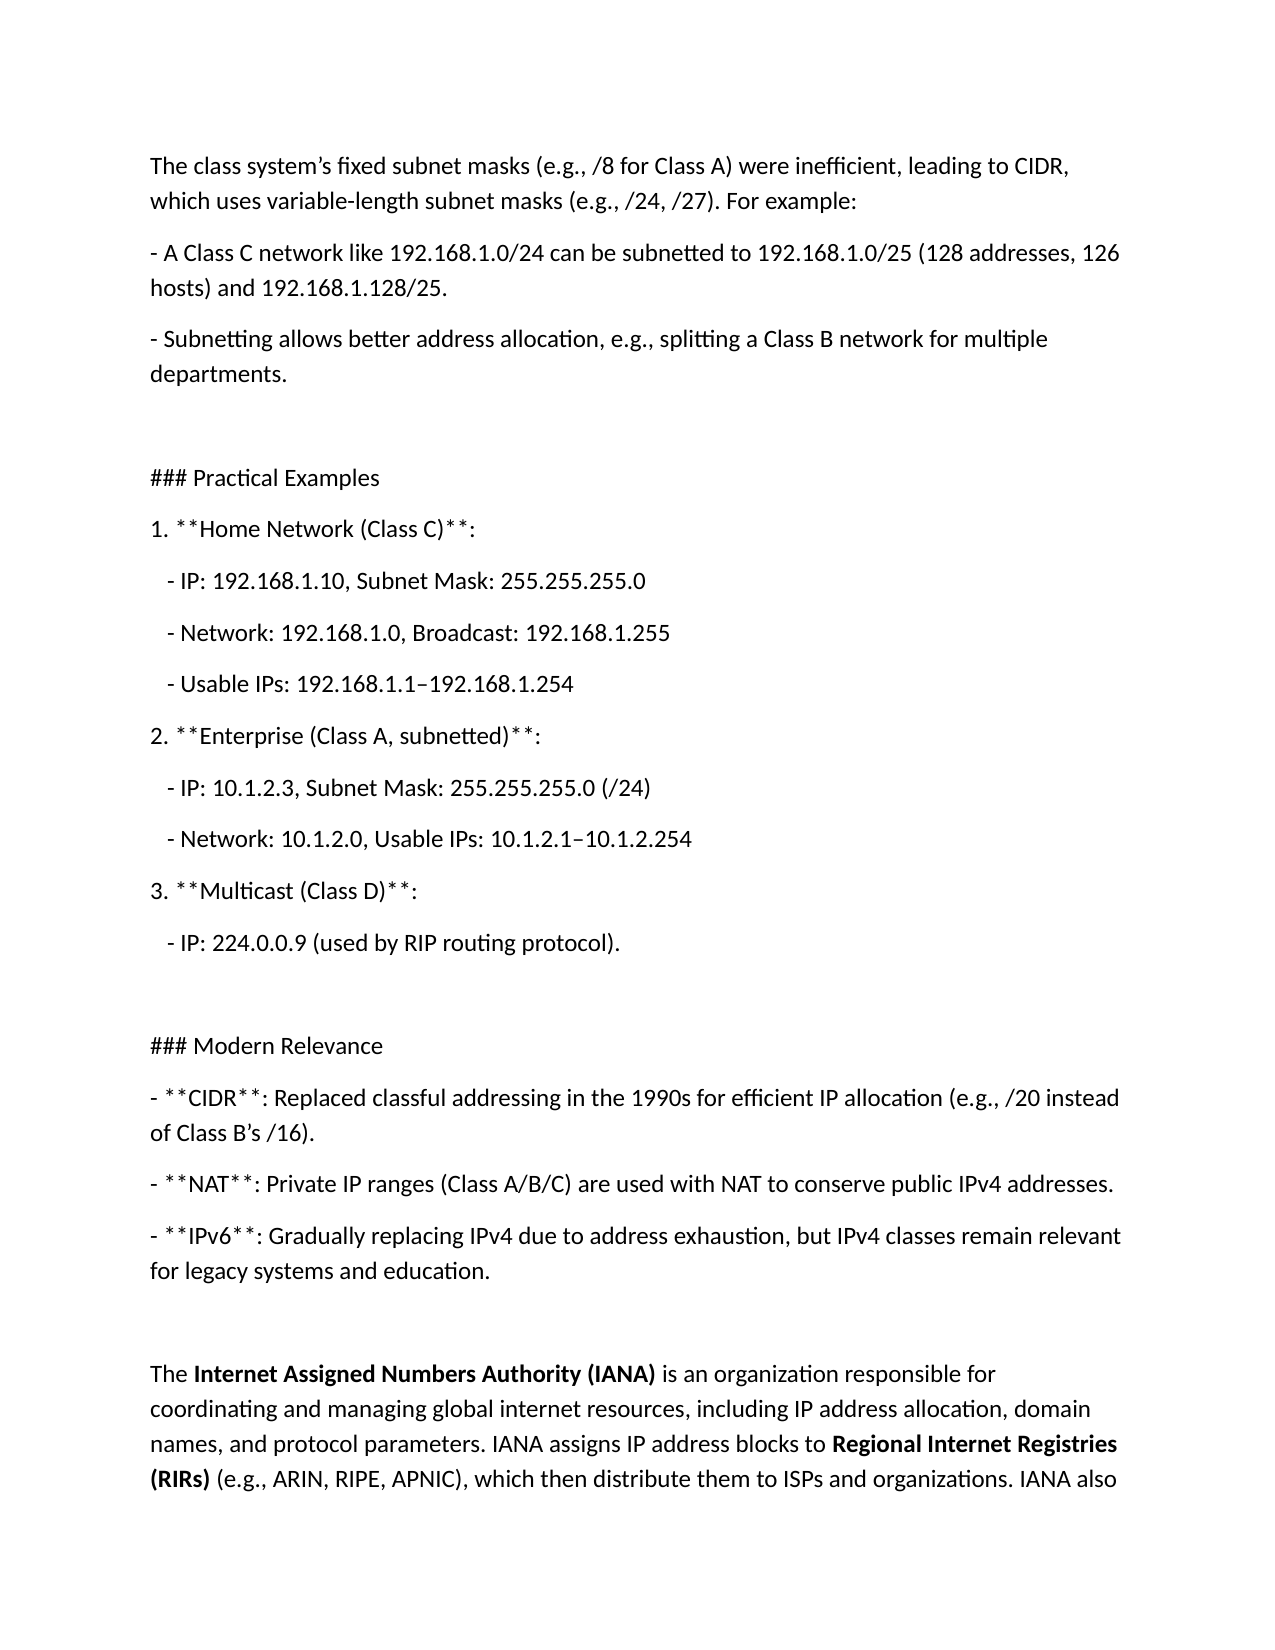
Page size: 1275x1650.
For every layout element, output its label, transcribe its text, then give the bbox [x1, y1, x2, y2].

text - Usable IPs: 192.168.1.1–192.168.1.254 [150, 668, 1125, 699]
text 2. **Enterprise (Class A, subnetted)**: [150, 720, 1125, 751]
text - **NAT**: Private IP ranges (Class A/B/C) are used with NAT to conserve public IPv4 addresses. [150, 1168, 1125, 1199]
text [150, 1358, 1125, 1494]
text - **CIDR**: Replaced classful addressing in the 1990s for efficient IP allocation (e.g., /20 instead of Class B’s /16). [150, 1082, 1125, 1147]
text - IP: 224.0.0.9 (used by RIP routing protocol). [150, 927, 1125, 957]
text The class system’s fixed subnet masks (e.g., /8 for Class A) were inefficient, leading to CIDR, which uses variable-length subnet masks (e.g., /24, /27). For example: [150, 150, 1125, 216]
text ### Modern Relevance [150, 1030, 1125, 1061]
text 1. **Home Network (Class C)**: [150, 513, 1125, 544]
text - **IPv6**: Gradually replacing IPv4 due to address exhaustion, but IPv4 classes remain relevant for legacy systems and education. [150, 1220, 1125, 1286]
text - Network: 10.1.2.0, Usable IPs: 10.1.2.1–10.1.2.254 [150, 823, 1125, 854]
text - Subnetting allows better address allocation, e.g., splitting a Class B network for multiple departments. [150, 323, 1125, 389]
text ### Practical Examples [150, 462, 1125, 492]
text - Network: 192.168.1.0, Broadcast: 192.168.1.255 [150, 617, 1125, 647]
text - A Class C network like 192.168.1.0/24 can be subnetted to 192.168.1.0/25 (128 addresses, 126 hosts) and 192.168.1.128/25. [150, 237, 1125, 302]
text - IP: 192.168.1.10, Subnet Mask: 255.255.255.0 [150, 565, 1125, 596]
text 3. **Multicast (Class D)**: [150, 875, 1125, 906]
text - IP: 10.1.2.3, Subnet Mask: 255.255.255.0 (/24) [150, 772, 1125, 802]
